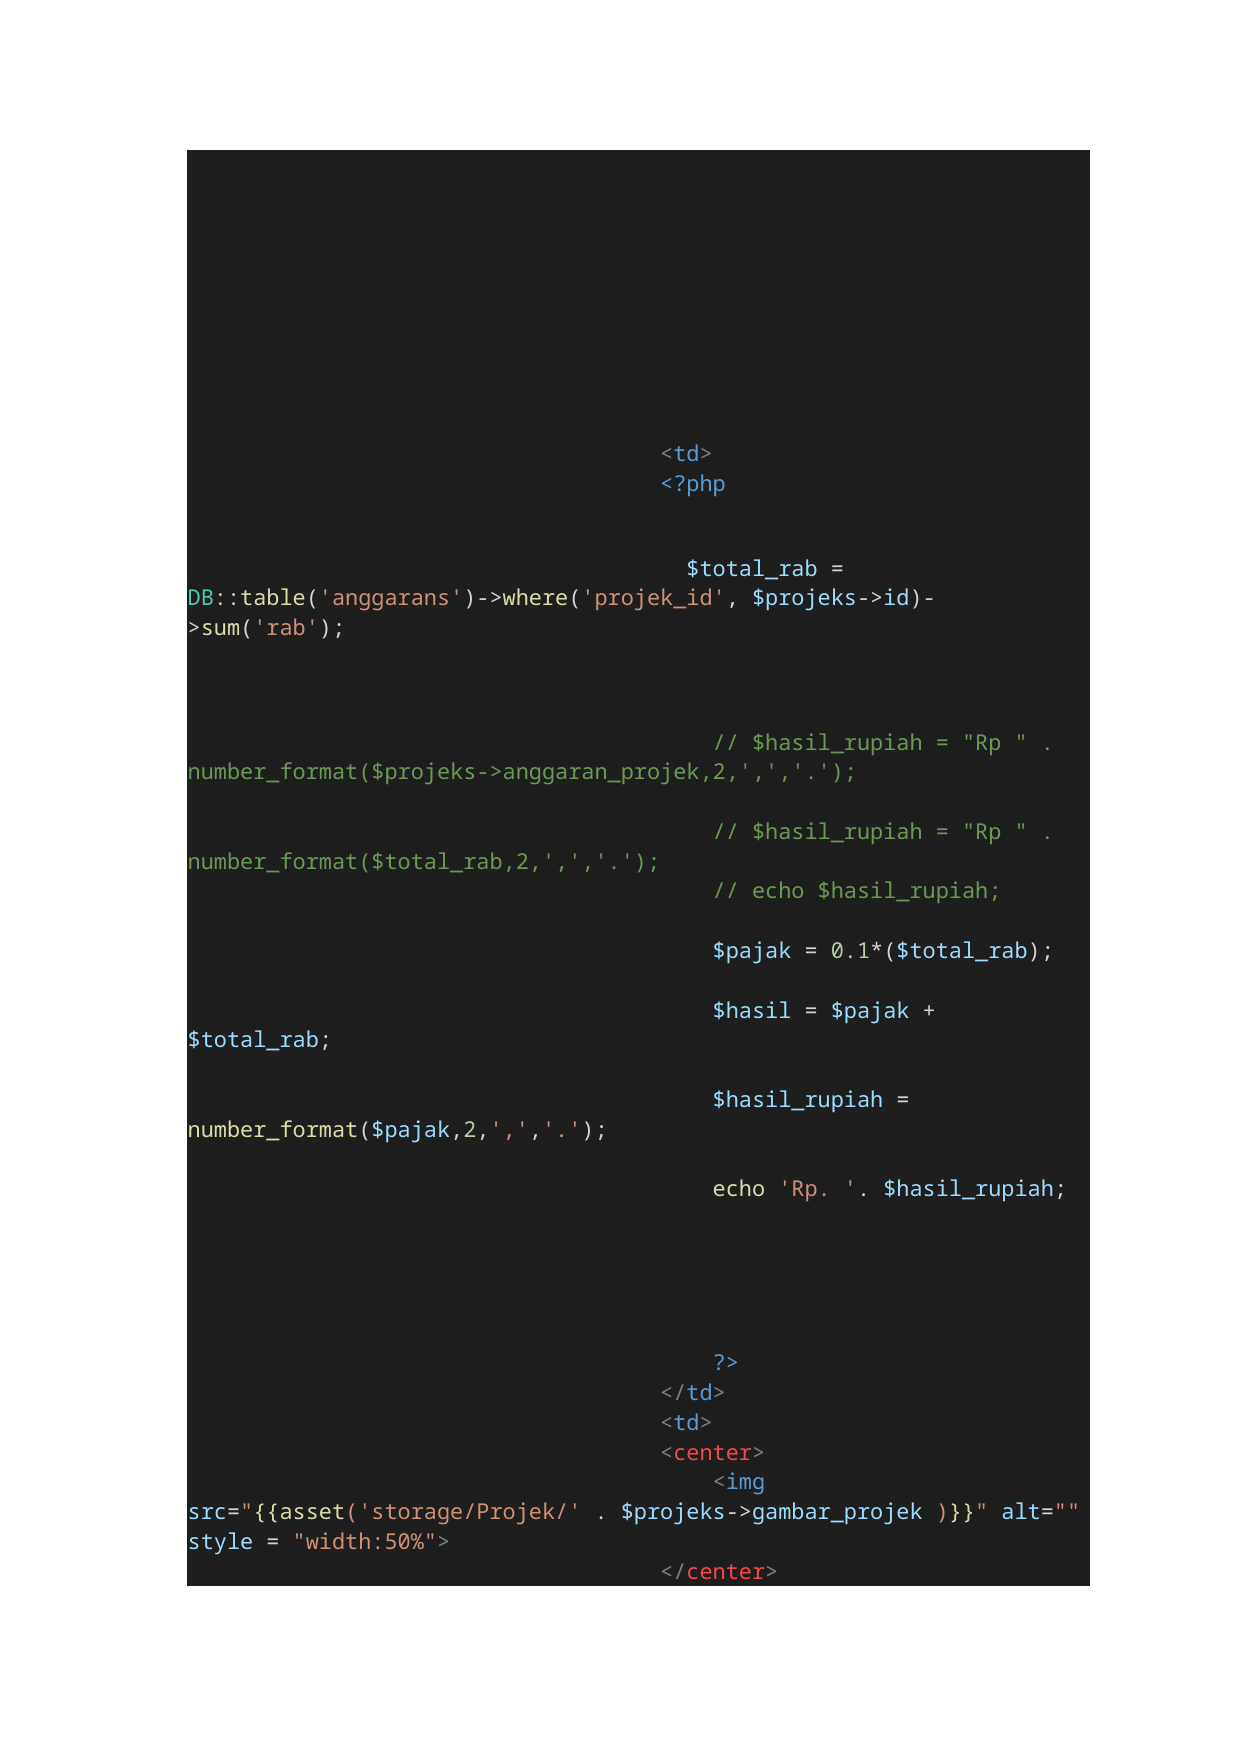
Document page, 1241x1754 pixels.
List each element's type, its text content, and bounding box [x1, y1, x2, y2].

text $pajak = 0.1*($total_rab); [187, 935, 1090, 965]
text </center> [187, 1556, 1090, 1586]
text echo 'Rp. '. $hasil_rupiah; [187, 1173, 1090, 1203]
text <img src="{{asset('storage/Projek/' . $projeks->gambar_projek )}}" alt="" style = "width:50%"> [187, 1466, 1090, 1556]
text </td> [187, 1377, 1090, 1407]
text <td> [187, 438, 1090, 468]
text // echo $hasil_rupiah; [187, 875, 1090, 905]
text // $hasil_rupiah = "Rp " . number_format($projeks->anggaran_projek,2,',','.'); [187, 726, 1090, 786]
text // $hasil_rupiah = "Rp " . number_format($total_rab,2,',','.'); [187, 816, 1090, 875]
text $hasil_rupiah = number_format($pajak,2,',','.'); [187, 1084, 1090, 1143]
text $total_rab = DB::table('anggarans')->where('projek_id', $projeks->id)->sum('rab'); [187, 552, 1090, 642]
text <?php [187, 468, 1090, 498]
text <td> [187, 1407, 1090, 1437]
text <center> [187, 1437, 1090, 1466]
text ?> [187, 1347, 1090, 1377]
text $hasil = $pajak + $total_rab; [187, 994, 1090, 1054]
